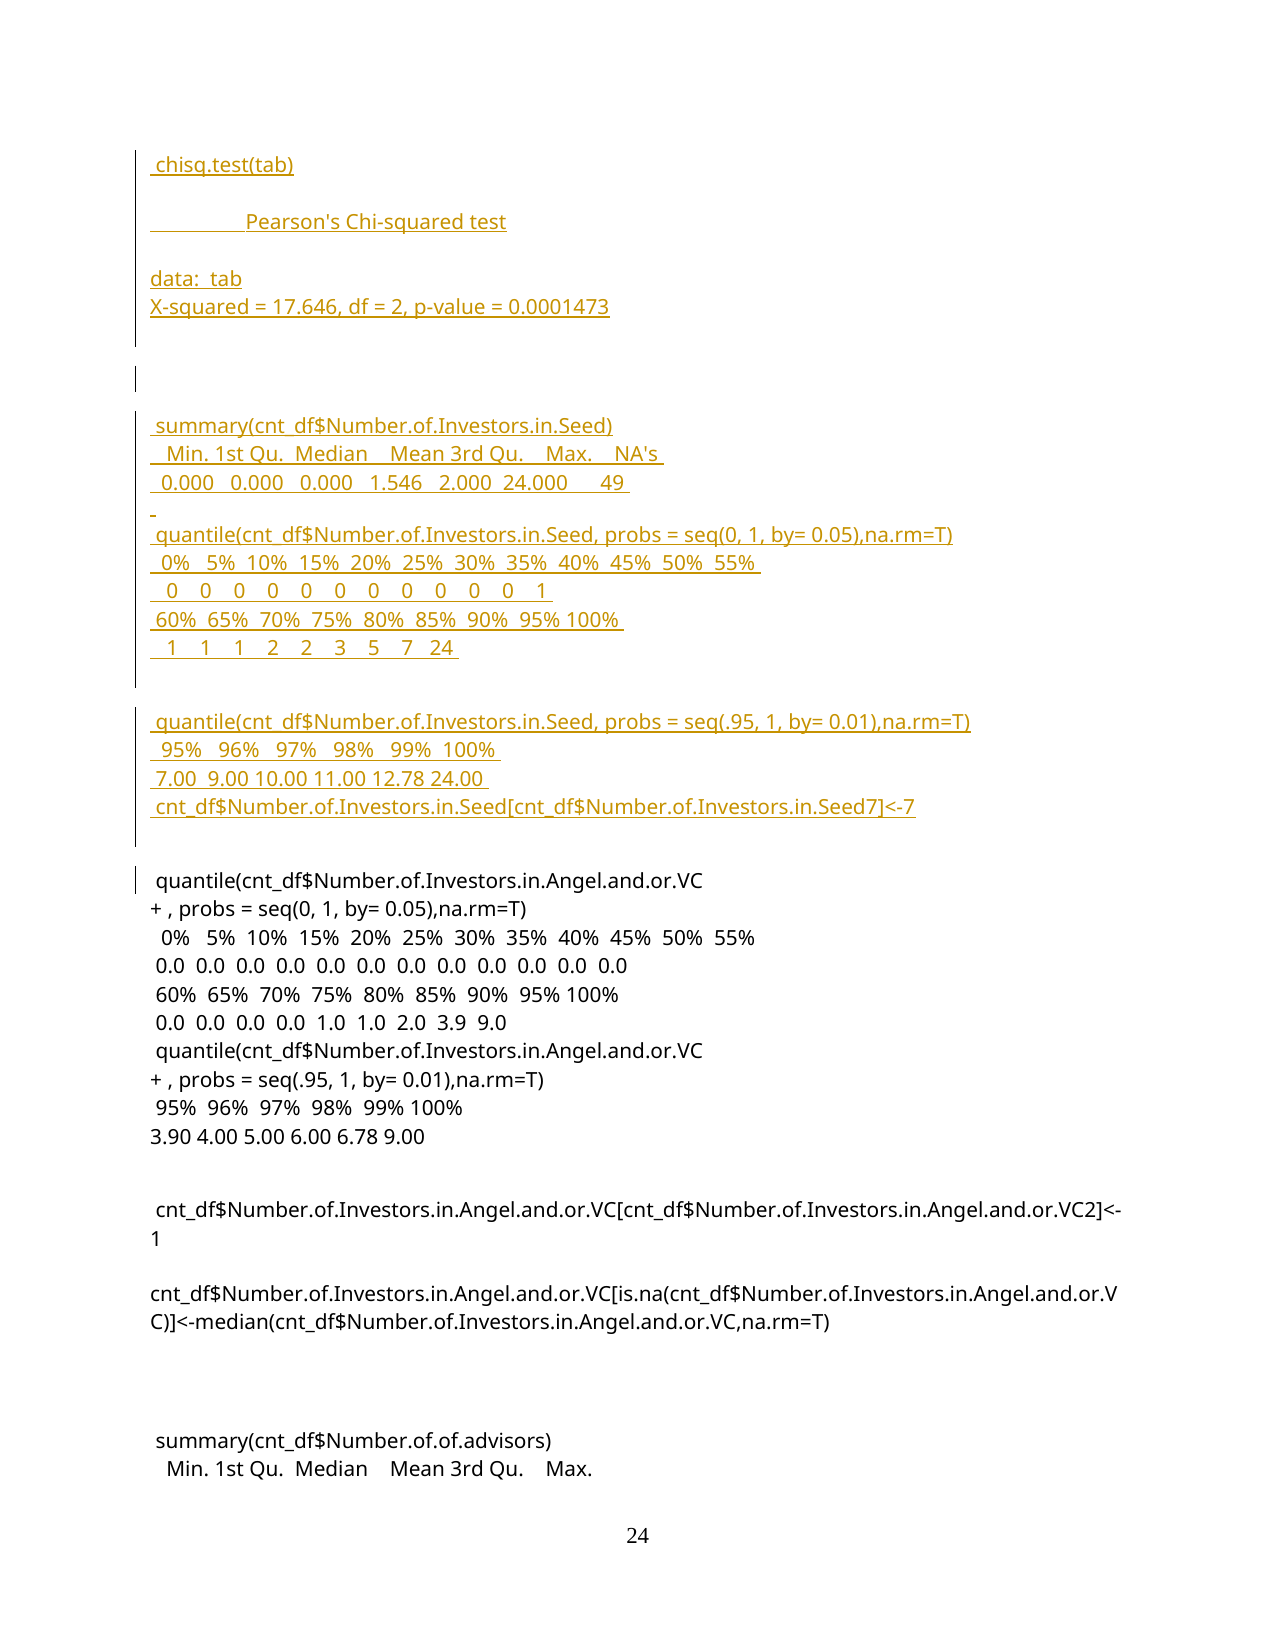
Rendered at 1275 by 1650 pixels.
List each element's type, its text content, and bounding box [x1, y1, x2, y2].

text 95% 96% 97% 98% 99% 100% [150, 1093, 1125, 1122]
text quantile(cnt_df$Number.of.Investors.in.Angel.and.or.VC [150, 1037, 1125, 1065]
text cnt_df$Number.of.Investors.in.Angel.and.or.VC[cnt_df$Number.of.Investors.in.Angel.and.or.VC2]<-1 [150, 1195, 1125, 1252]
text 0% 5% 10% 15% 20% 25% 30% 35% 40% 45% 50% 55% [150, 923, 1125, 951]
text 3.90 4.00 5.00 6.00 6.78 9.00 [150, 1122, 1125, 1150]
text summary(cnt_df$Number.of.of.advisors) [150, 1426, 1125, 1454]
text quantile(cnt_df$Number.of.Investors.in.Angel.and.or.VC [150, 866, 1125, 894]
text 0.0 0.0 0.0 0.0 0.0 0.0 0.0 0.0 0.0 0.0 0.0 0.0 [150, 951, 1125, 980]
text + , probs = seq(.95, 1, by= 0.01),na.rm=T) [150, 1065, 1125, 1093]
text 60% 65% 70% 75% 80% 85% 90% 95% 100% [150, 980, 1125, 1008]
text Min. 1st Qu. Median Mean 3rd Qu. Max. [150, 1454, 1125, 1483]
text + , probs = seq(0, 1, by= 0.05),na.rm=T) [150, 894, 1125, 923]
text cnt_df$Number.of.Investors.in.Angel.and.or.VC[is.na(cnt_df$Number.of.Investors.in.Angel.and.or.VC)]<-median(cnt_df$Number.of.Investors.in.Angel.and.or.VC,na.rm=T) [150, 1252, 1125, 1336]
text 0.0 0.0 0.0 0.0 1.0 1.0 2.0 3.9 9.0 [150, 1008, 1125, 1037]
